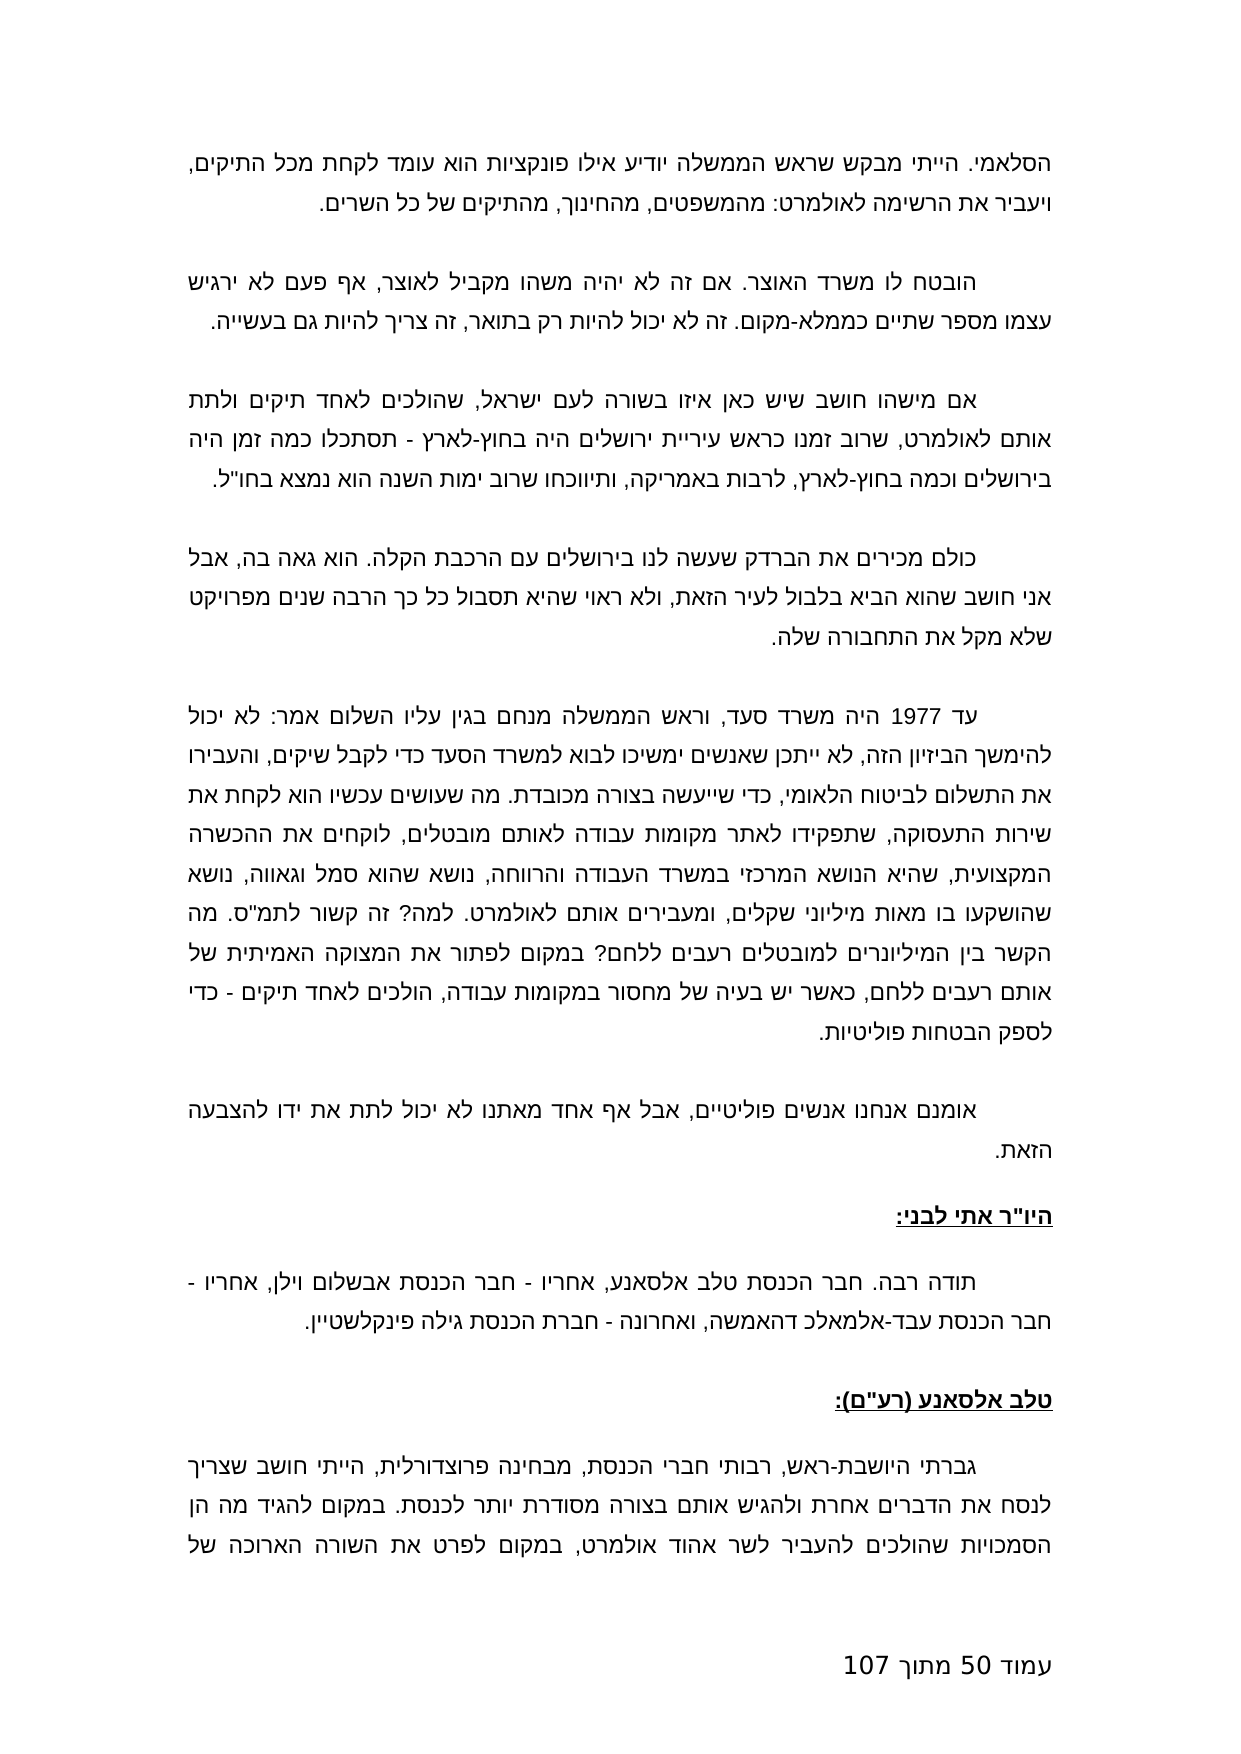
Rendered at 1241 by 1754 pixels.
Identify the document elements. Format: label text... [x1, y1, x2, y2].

text תודה רבה. חבר הכנסת טלב אלסאנע, אחריו - חבר הכנסת אבשלום וילן, אחריו - חבר הכנסת עבד-אלמאלכ דהאמשה, ואחרונה - חברת הכנסת גילה פינקלשטיין. [187, 1269, 1053, 1334]
text היו"ר אתי לבני: [187, 1203, 1053, 1229]
text עד 1977 היה משרד סעד, וראש הממשלה מנחם בגין עליו השלום אמר: לא יכול להימשך הביזיון הזה, לא ייתכן שאנשים ימשיכו לבוא למשרד הסעד כדי לקבל שיקים, והעבירו את התשלום לביטוח הלאומי, כדי שייעשה בצורה מכובדת. מה שעושים עכשיו הוא לקחת את שירות התעסוקה, שתפקידו לאתר מקומות עבודה לאותם מובטלים, לוקחים את ההכשרה המקצועית, שהיא הנושא המרכזי במשרד העבודה והרווחה, נושא שהוא סמל וגאווה, נושא שהושקעו בו מאות מיליוני שקלים, ומעבירים אותם לאולמרט. למה? זה קשור לתמ"ס. מה הקשר בין המיליונרים למובטלים רעבים ללחם? במקום לפתור את המצוקה האמיתית של אותם רעבים ללחם, כאשר יש בעיה של מחסור במקומות עבודה, הולכים לאחד תיקים - כדי לספק הבטחות פוליטיות. [187, 703, 1053, 1045]
text אם מישהו חושב שיש כאן איזו בשורה לעם ישראל, שהולכים לאחד תיקים ולתת אותם לאולמרט, שרוב זמנו כראש עיריית ירושלים היה בחוץ-לארץ - תסתכלו כמה זמן היה בירושלים וכמה בחוץ-לארץ, לרבות באמריקה, ותיווכחו שרוב ימות השנה הוא נמצא בחו"ל. [187, 387, 1053, 492]
text כולם מכירים את הברדק שעשה לנו בירושלים עם הרכבת הקלה. הוא גאה בה, אבל אני חושב שהוא הביא בלבול לעיר הזאת, ולא ראוי שהיא תסבול כל כך הרבה שנים מפרויקט שלא מקל את התחבורה שלה. [187, 545, 1053, 650]
text אומנם אנחנו אנשים פוליטיים, אבל אף אחד מאתנו לא יכול לתת את ידו להצבעה הזאת. [187, 1097, 1053, 1163]
text הובטח לו משרד האוצר. אם זה לא יהיה משהו מקביל לאוצר, אף פעם לא ירגיש עצמו מספר שתיים כממלא-מקום. זה לא יכול להיות רק בתואר, זה צריך להיות גם בעשייה. [187, 268, 1053, 334]
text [187, 150, 1053, 216]
text טלב אלסאנע (רע"ם): [187, 1387, 1053, 1413]
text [187, 1453, 1053, 1558]
